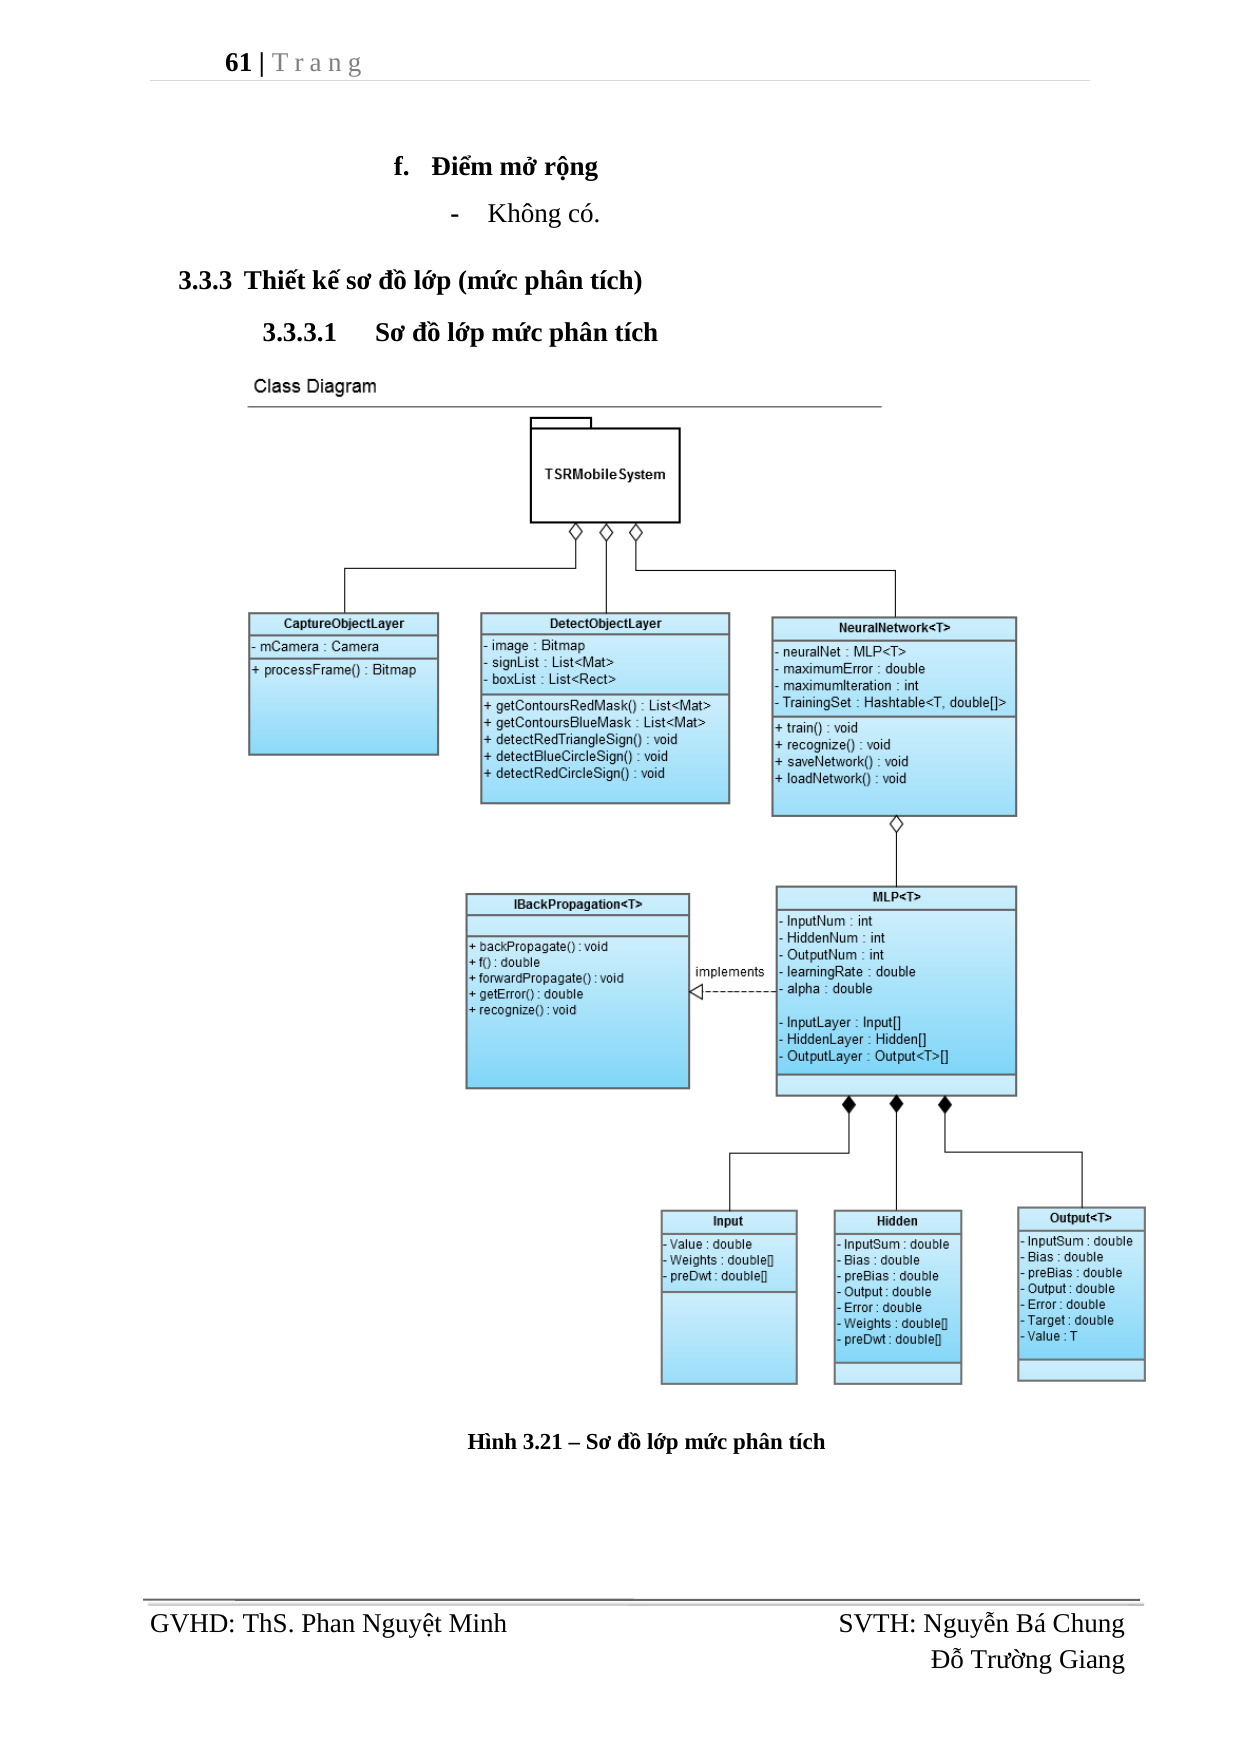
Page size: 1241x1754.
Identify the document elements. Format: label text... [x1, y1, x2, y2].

list Điểm mở rộng [394, 150, 1090, 181]
subtitle Thiết kế sơ đồ lớp (mức phân tích) [178, 264, 1090, 295]
subtitle Sơ đồ lớp mức phân tích [262, 316, 1090, 347]
list Không có. [450, 197, 1090, 228]
picture [225, 362, 1166, 1405]
